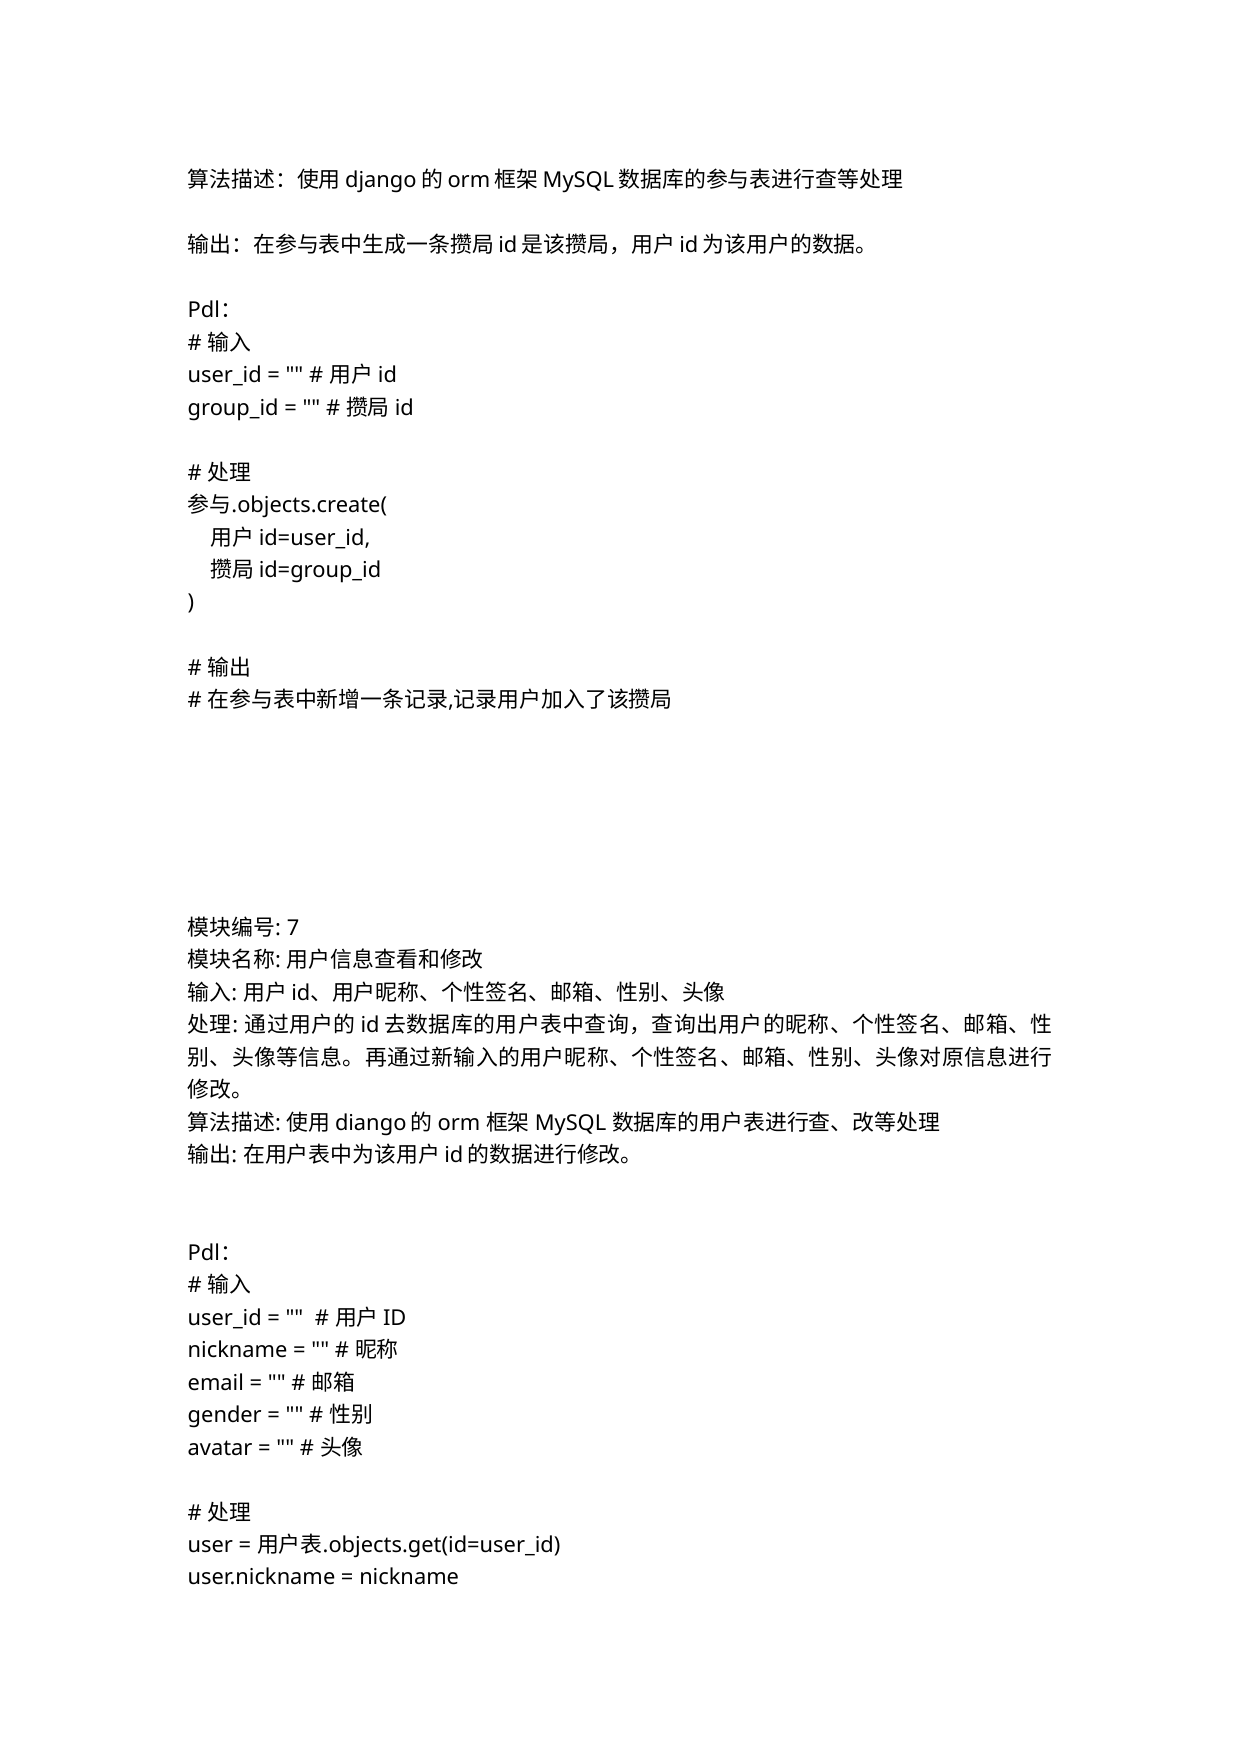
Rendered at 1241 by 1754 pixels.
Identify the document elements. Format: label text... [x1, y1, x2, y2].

text # 处理 [187, 1494, 1053, 1527]
list 输出：在参与表中生成一条攒局id是该攒局，用户id为该用户的数据。 [187, 227, 1053, 259]
list user_id = "" # 用户 id [187, 357, 1053, 389]
list 参与.objects.create( [187, 487, 1053, 519]
text 算法描述: 使用diango的 orm 框架 MySQL 数据库的用户表进行查、改等处理 [187, 1104, 1053, 1137]
list group_id = "" # 攒局 id [187, 389, 1053, 422]
list ) [187, 584, 1053, 617]
text # 输入 [187, 1267, 1053, 1299]
text user.nickname = nickname [187, 1559, 1053, 1592]
text 模块编号: 7 [187, 909, 1053, 942]
list 攒局id=group_id [187, 552, 1053, 584]
text user = 用户表.objects.get(id=user_id) [187, 1527, 1053, 1559]
text 处理: 通过用户的id去数据库的用户表中查询，查询出用户的昵称、个性签名、邮箱、性别、头像等信息。再通过新输入的用户昵称、个性签名、邮箱、性别、头像对原信息进行修改。 [187, 1007, 1053, 1104]
text nickname = "" # 昵称 [187, 1332, 1053, 1364]
list # 在参与表中新增一条记录,记录用户加入了该攒局 [187, 682, 1053, 714]
text avatar = "" # 头像 [187, 1429, 1053, 1462]
list # 输入 [187, 324, 1053, 357]
text gender = "" # 性别 [187, 1397, 1053, 1429]
list 算法描述：使用django的orm框架MySQL数据库的参与表进行查等处理 [187, 162, 1053, 194]
list Pdl： [187, 292, 1053, 324]
text 输出: 在用户表中为该用户id的数据进行修改。 [187, 1137, 1053, 1169]
text 输入: 用户id、用户昵称、个性签名、邮箱、性别、头像 [187, 974, 1053, 1007]
text Pdl： [187, 1234, 1053, 1267]
list # 输出 [187, 649, 1053, 682]
text user_id = "" # 用户ID [187, 1299, 1053, 1332]
list # 处理 [187, 454, 1053, 487]
text 模块名称: 用户信息查看和修改 [187, 942, 1053, 974]
list 用户id=user_id, [187, 519, 1053, 552]
text email = "" # 邮箱 [187, 1364, 1053, 1397]
